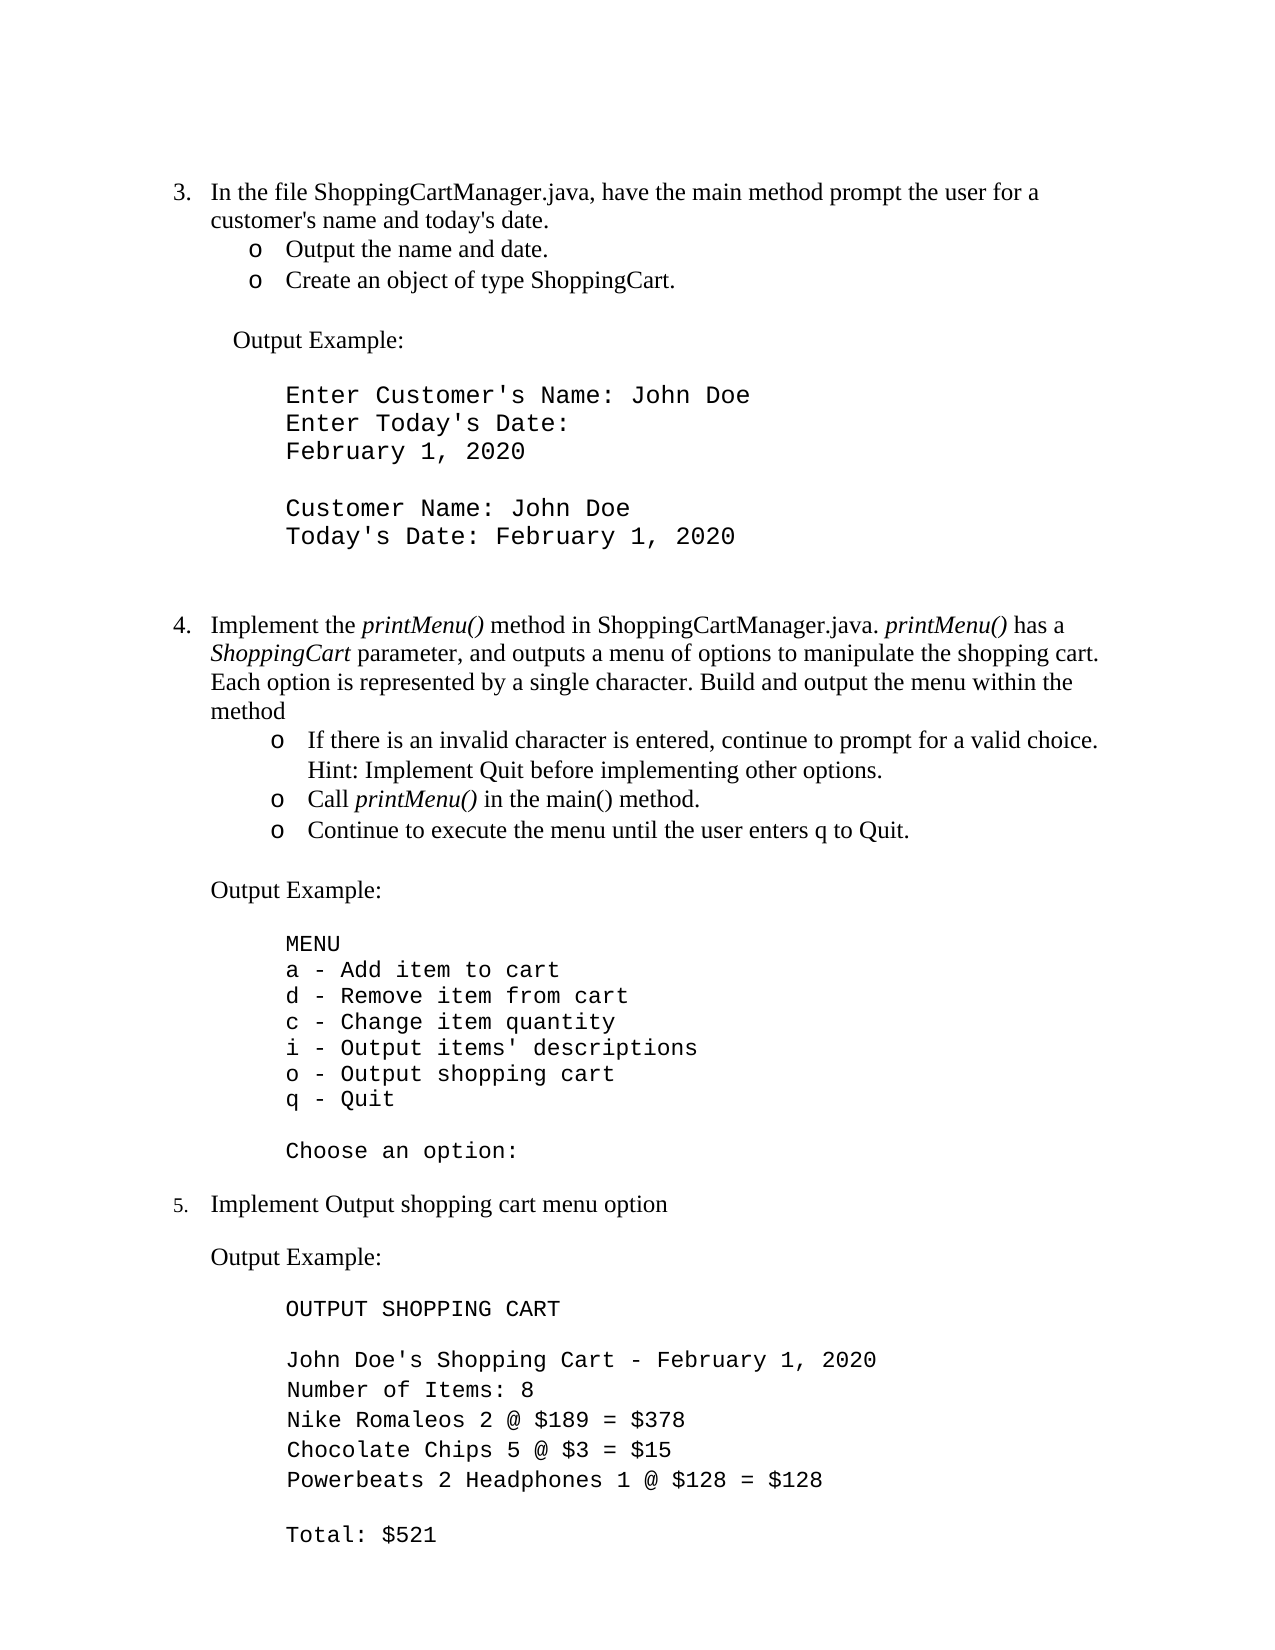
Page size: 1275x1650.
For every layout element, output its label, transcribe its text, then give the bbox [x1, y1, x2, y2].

text Powerbeats 2 Headphones 1 @ $128 = $128 [135, 1468, 1139, 1494]
text Output Example: [135, 1242, 1139, 1271]
list Continue to execute the menu until the user enters q to Quit. [270, 815, 1139, 846]
text i - Output items' descriptions [285, 1036, 1139, 1062]
text Total: $521 [285, 1524, 1139, 1550]
text Output Example: [135, 325, 1139, 353]
text Choose an option: [285, 1140, 1139, 1166]
text Output Example: [135, 875, 1139, 903]
text c - Change item quantity [285, 1010, 1139, 1036]
text Nike Romaleos 2 @ $189 = $378 [135, 1408, 1139, 1434]
text o - Output shopping cart [285, 1062, 1139, 1088]
text Enter Customer's Name: John Doe [285, 382, 1139, 411]
list If there is an invalid character is entered, continue to prompt for a valid choice. Hint: Implement Quit before implementing other options. [270, 725, 1139, 784]
list Create an object of type ShoppingCart. [248, 265, 1139, 296]
text Enter Today's Date: [285, 411, 1139, 439]
text d - Remove item from cart [285, 984, 1139, 1010]
list Call printMenu() in the main() method. [270, 784, 1139, 815]
text Number of Items: 8 [135, 1379, 1139, 1404]
text February 1, 2020 [285, 439, 1139, 467]
text MENU [285, 932, 1139, 958]
text Customer Name: John Doe [285, 496, 1139, 524]
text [285, 1349, 1139, 1375]
text q - Quit [285, 1088, 1139, 1114]
text Chocolate Chips 5 @ $3 = $15 [135, 1438, 1139, 1464]
text Today's Date: February 1, 2020 [285, 524, 1139, 552]
text OUTPUT SHOPPING CART [285, 1297, 1139, 1323]
list Implement Output shopping cart menu option [173, 1189, 1139, 1218]
list In the file ShoppingCartManager.java, have the main method prompt the user for a customer's name and today's date. [173, 177, 1139, 234]
text a - Add item to cart [285, 958, 1139, 984]
list Output the name and date. [248, 234, 1139, 265]
list Implement the printMenu() method in ShoppingCartManager.java. printMenu() has a ShoppingCart parameter, and outputs a menu of options to manipulate the shopping cart. Each option is represented by a single character. Build and output the menu within the method [173, 610, 1139, 725]
